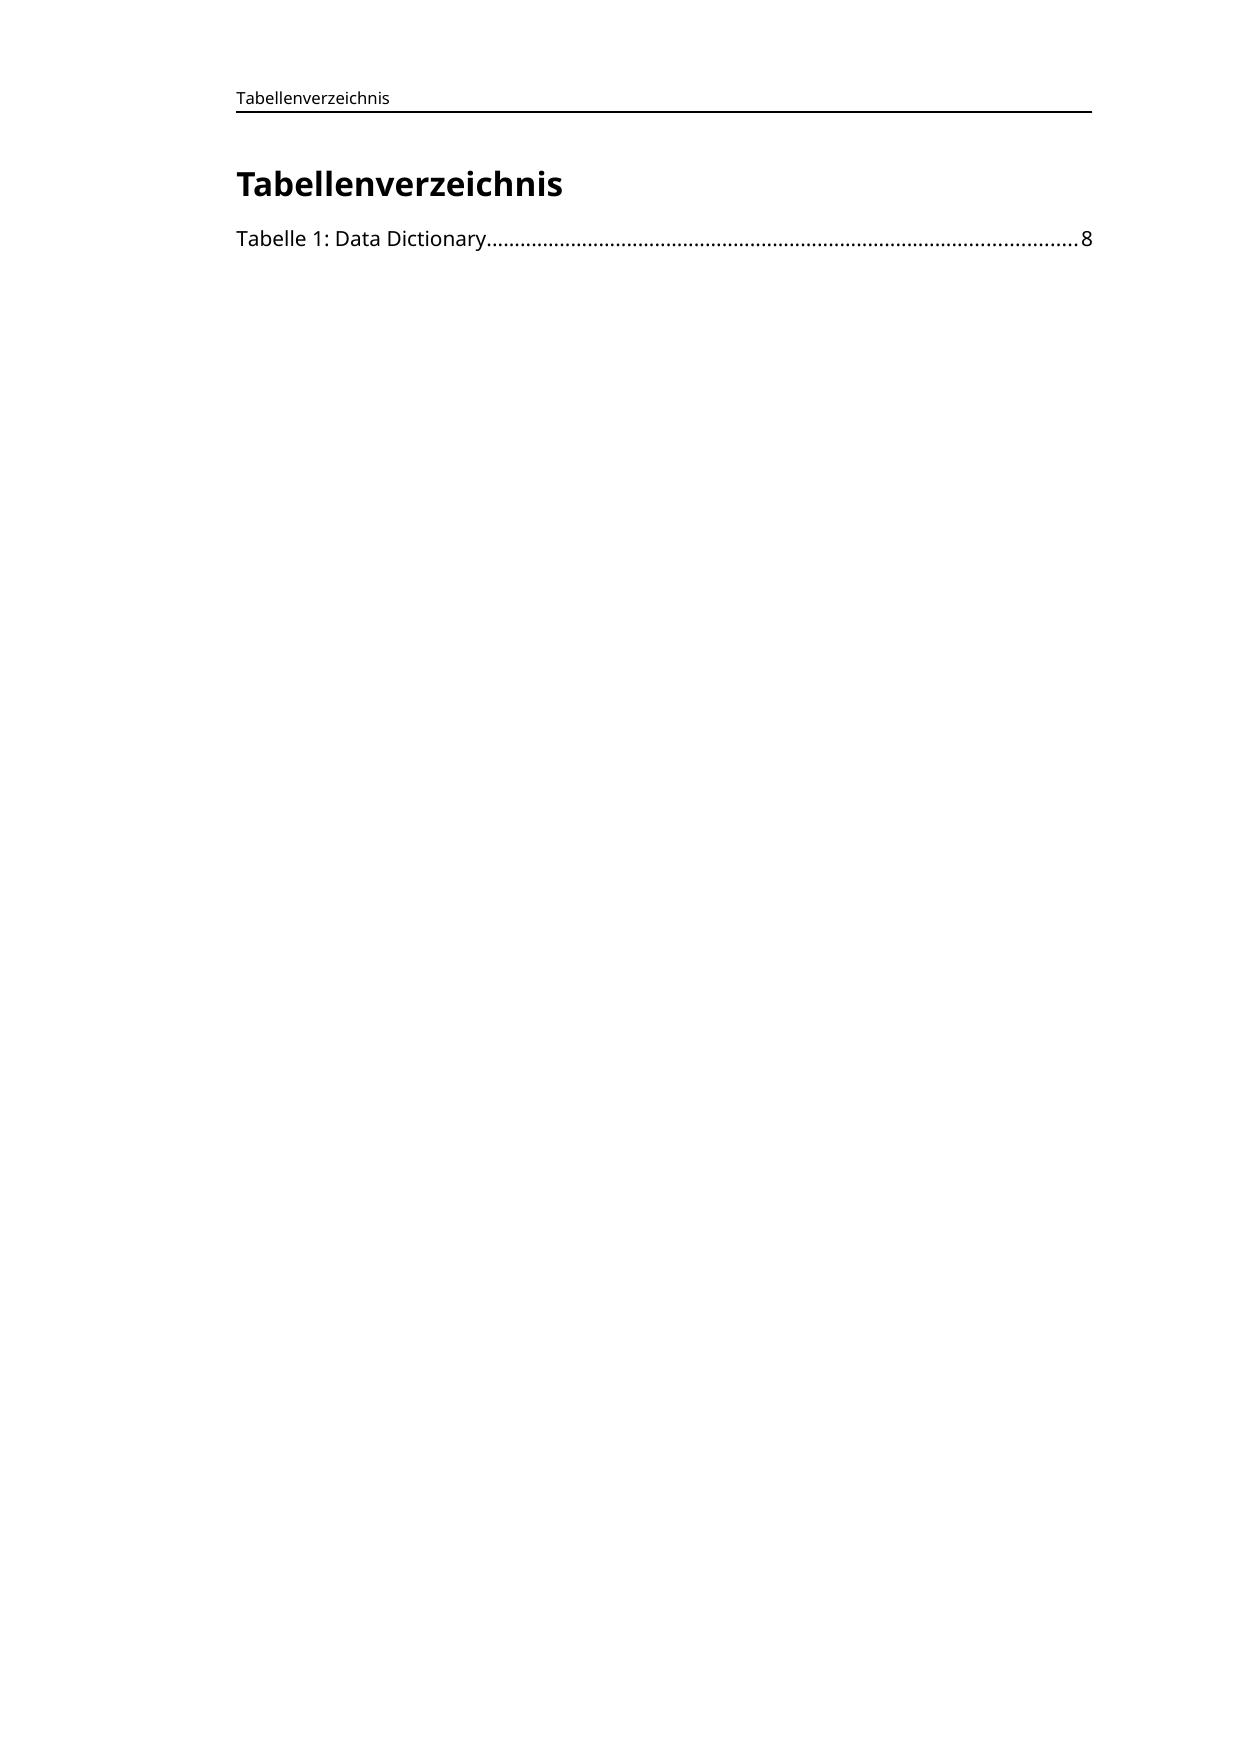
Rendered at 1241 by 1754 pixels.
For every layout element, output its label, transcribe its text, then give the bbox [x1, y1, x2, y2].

text Tabellenverzeichnis [236, 160, 1092, 206]
text Tabelle 1: Data Dictionary 8 [236, 224, 1092, 253]
